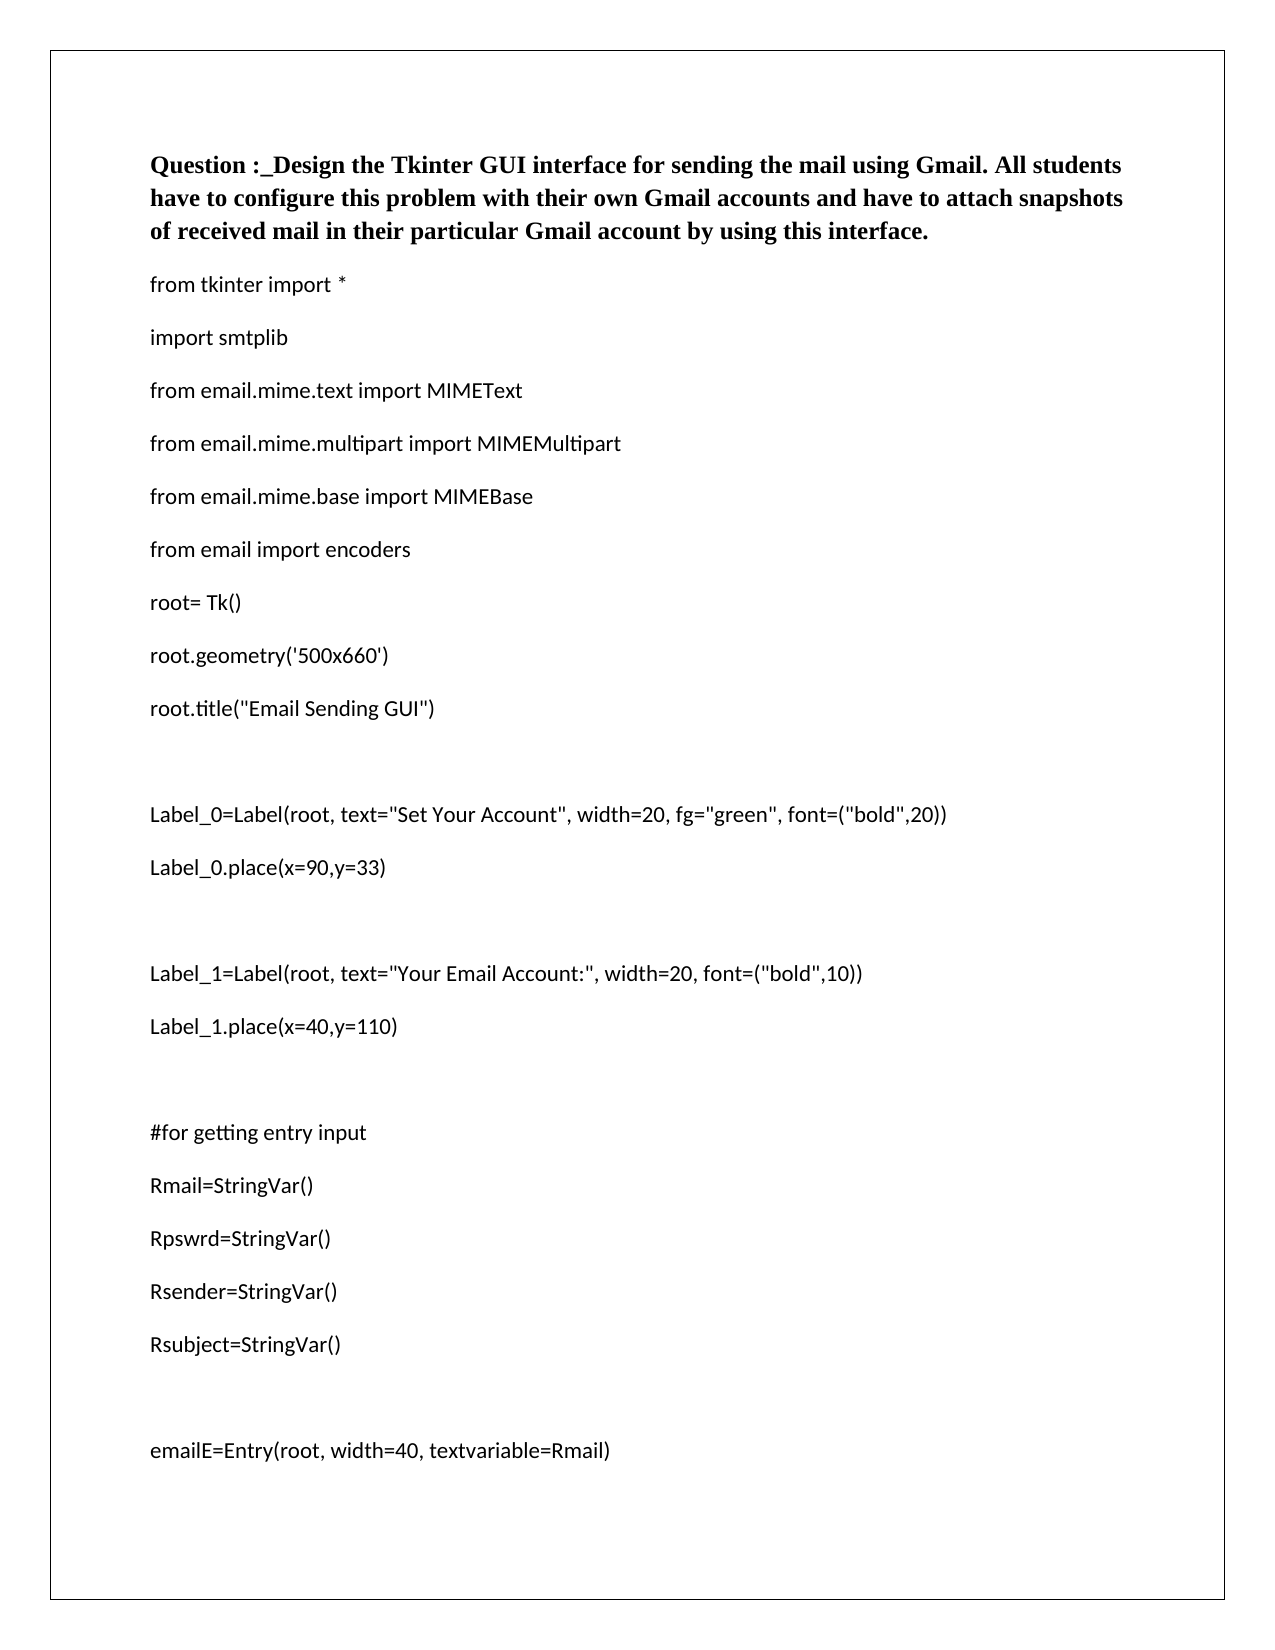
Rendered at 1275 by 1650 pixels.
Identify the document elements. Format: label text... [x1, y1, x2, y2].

text root.geometry('500x660') [150, 641, 1125, 669]
text from email.mime.multipart import MIMEMultipart [150, 429, 1125, 457]
text root= Tk() [150, 588, 1125, 616]
text Label_0=Label(root, text="Set Your Account", width=20, fg="green", font=("bold",20)) [150, 800, 1125, 828]
text Question :_Design the Tkinter GUI interface for sending the mail using Gmail. All students have to configure this problem with their own Gmail accounts and have to attach snapshots of received mail in their particular Gmail account by using this interface. [150, 150, 1125, 245]
text Rmail=StringVar() [150, 1171, 1125, 1199]
text Rpswrd=StringVar() [150, 1224, 1125, 1252]
text from email.mime.base import MIMEBase [150, 482, 1125, 510]
text Label_1.place(x=40,y=110) [150, 1012, 1125, 1040]
text from tkinter import * [150, 270, 1125, 298]
text from email import encoders [150, 535, 1125, 563]
text Rsender=StringVar() [150, 1277, 1125, 1305]
text Label_0.place(x=90,y=33) [150, 853, 1125, 881]
text Rsubject=StringVar() [150, 1330, 1125, 1358]
text #for getting entry input [150, 1118, 1125, 1146]
text root.title("Email Sending GUI") [150, 694, 1125, 722]
text import smtplib [150, 323, 1125, 351]
text emailE=Entry(root, width=40, textvariable=Rmail) [150, 1436, 1125, 1464]
text Label_1=Label(root, text="Your Email Account:", width=20, font=("bold",10)) [150, 959, 1125, 987]
text from email.mime.text import MIMEText [150, 376, 1125, 404]
